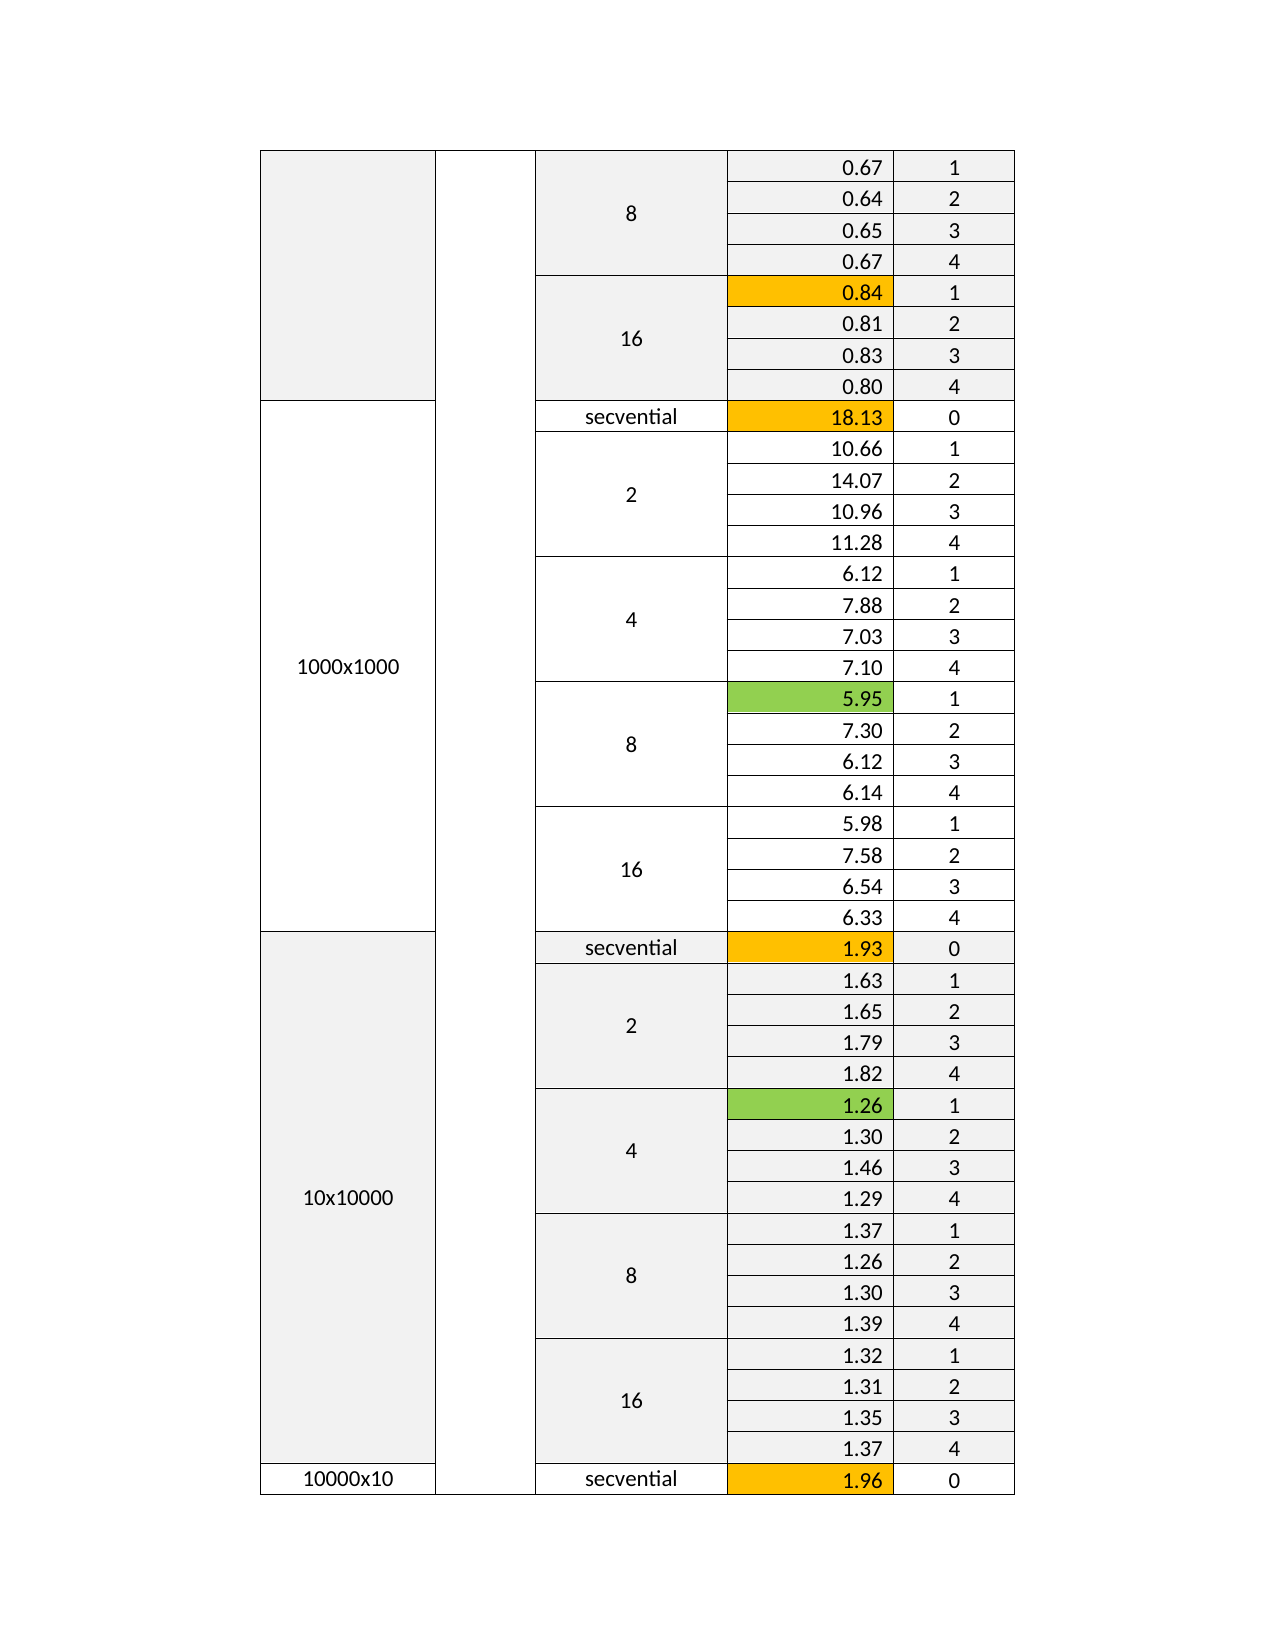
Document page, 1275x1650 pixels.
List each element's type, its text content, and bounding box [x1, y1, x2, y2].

table_cell 3 [894, 1401, 1014, 1431]
table_cell 1.32 [728, 1339, 893, 1369]
table_cell 1000x1000 [261, 401, 435, 931]
table_cell 1.65 [728, 995, 893, 1025]
table_cell 1 [894, 1214, 1014, 1244]
table_cell 4 [894, 651, 1014, 681]
table_cell 1.93 [728, 932, 893, 962]
table_cell 4 [894, 370, 1014, 400]
table_cell 7.10 [728, 651, 893, 681]
table_cell 1.96 [728, 1464, 893, 1494]
table_cell 1.79 [728, 1026, 893, 1056]
table_cell 1 [894, 151, 1014, 181]
table_cell 3 [894, 339, 1014, 369]
table_cell 16 [536, 276, 727, 400]
table_cell 3 [894, 620, 1014, 650]
table_cell 7.30 [728, 714, 893, 744]
table_cell 3 [894, 745, 1014, 775]
table_cell 16 [536, 807, 727, 931]
table_cell 8 [536, 1214, 727, 1337]
table_cell 1.26 [728, 1089, 893, 1119]
table_cell 1.35 [728, 1401, 893, 1431]
table_cell 4 [894, 1307, 1014, 1337]
table_cell 4 [894, 245, 1014, 275]
table_cell 4 [894, 901, 1014, 931]
table_cell 3 [894, 495, 1014, 525]
table_cell 0.80 [728, 370, 893, 400]
table_cell 1.30 [728, 1276, 893, 1306]
table_cell 2 [894, 1370, 1014, 1400]
table_cell 0.64 [728, 182, 893, 212]
table_cell secvential [536, 401, 727, 431]
table_cell 3 [894, 870, 1014, 900]
table_cell 4 [894, 526, 1014, 556]
table_cell 1 [894, 807, 1014, 837]
table_cell 11.28 [728, 526, 893, 556]
table_cell 10.96 [728, 495, 893, 525]
table_cell 1.37 [728, 1214, 893, 1244]
table_cell 2 [536, 432, 727, 556]
table_cell 6.14 [728, 776, 893, 806]
table_cell 4 [536, 1089, 727, 1212]
table_cell 0 [894, 401, 1014, 431]
table_cell 14.07 [728, 464, 893, 494]
table_cell 4 [894, 1432, 1014, 1462]
table_cell 10x10000 [261, 932, 435, 1462]
table_cell 5.95 [728, 682, 893, 712]
table_cell 3 [894, 214, 1014, 244]
table_cell 5.98 [728, 807, 893, 837]
table_cell 2 [894, 464, 1014, 494]
table_cell 8 [536, 151, 727, 275]
table_cell 6.12 [728, 557, 893, 587]
table_cell 1.63 [728, 964, 893, 994]
table_cell 1.37 [728, 1432, 893, 1462]
table_cell 2 [894, 589, 1014, 619]
table_cell 0.84 [728, 276, 893, 306]
table_cell 1 [894, 557, 1014, 587]
table_cell 4 [536, 557, 727, 681]
table_cell 1 [894, 1089, 1014, 1119]
table_cell 8 [536, 682, 727, 806]
table_cell 2 [894, 1245, 1014, 1275]
table_cell 1.31 [728, 1370, 893, 1400]
table_cell 6.54 [728, 870, 893, 900]
table_cell 2 [894, 1120, 1014, 1150]
table_cell 2 [894, 839, 1014, 869]
table_cell 3 [894, 1026, 1014, 1056]
table_cell 18.13 [728, 401, 893, 431]
table_cell 2 [894, 307, 1014, 337]
table_cell 1.46 [728, 1151, 893, 1181]
table_cell 4 [894, 776, 1014, 806]
table_cell 1 [894, 682, 1014, 712]
table_cell 2 [536, 964, 727, 1087]
table_cell 3 [894, 1151, 1014, 1181]
table_cell 0 [894, 932, 1014, 962]
table_cell 1.29 [728, 1182, 893, 1212]
table_cell 10000x10 [261, 1464, 435, 1494]
table_cell 2 [894, 995, 1014, 1025]
table_cell 1.39 [728, 1307, 893, 1337]
table_cell 6.12 [728, 745, 893, 775]
table_cell 2 [894, 182, 1014, 212]
table_cell 0.83 [728, 339, 893, 369]
table_cell 7.58 [728, 839, 893, 869]
table_cell 1.26 [728, 1245, 893, 1275]
table_cell 4 [894, 1057, 1014, 1087]
table_cell 0.67 [728, 151, 893, 181]
table_cell 3 [894, 1276, 1014, 1306]
table_cell 7.03 [728, 620, 893, 650]
table_cell 0 [894, 1464, 1014, 1494]
table_cell 10.66 [728, 432, 893, 462]
table_cell 0.65 [728, 214, 893, 244]
table_cell 2 [894, 714, 1014, 744]
table_cell secvential [536, 932, 727, 962]
table_cell 6.33 [728, 901, 893, 931]
table_cell 1 [894, 1339, 1014, 1369]
table_cell 1 [894, 964, 1014, 994]
table_cell 1 [894, 276, 1014, 306]
table_cell 1.30 [728, 1120, 893, 1150]
table_cell 0.81 [728, 307, 893, 337]
table_cell 4 [894, 1182, 1014, 1212]
table_cell 7.88 [728, 589, 893, 619]
table_cell 16 [536, 1339, 727, 1462]
table_cell 0.67 [728, 245, 893, 275]
table_cell 1.82 [728, 1057, 893, 1087]
table_cell 1 [894, 432, 1014, 462]
table_cell secvential [536, 1464, 727, 1494]
